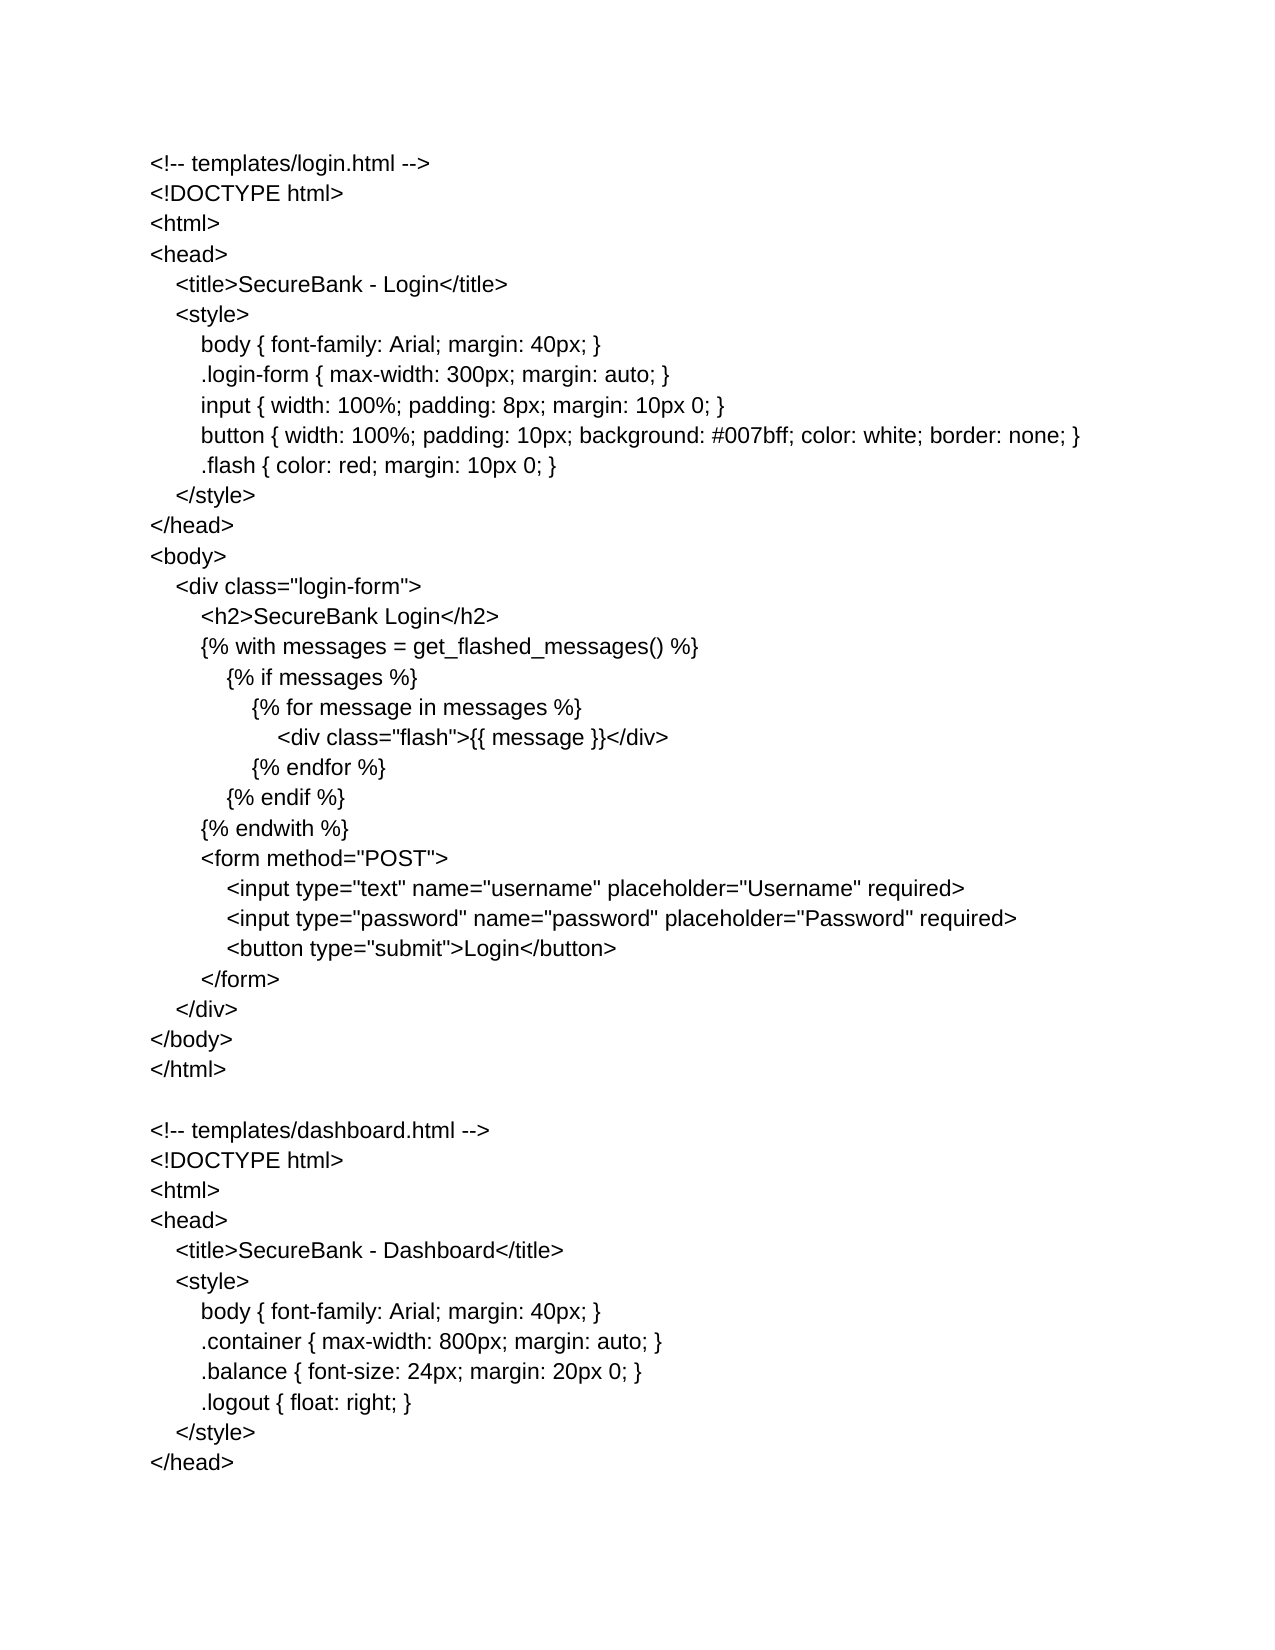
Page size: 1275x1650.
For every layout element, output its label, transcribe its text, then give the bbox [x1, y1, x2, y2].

text <title>SecureBank - Dashboard</title> [150, 1237, 1125, 1264]
text .flash { color: red; margin: 10px 0; } [150, 452, 1125, 478]
text {% for message in messages %} [150, 694, 1125, 720]
text {% endfor %} [150, 754, 1125, 781]
text .container { max-width: 800px; margin: auto; } [150, 1328, 1125, 1354]
text <form method="POST"> [150, 845, 1125, 871]
text button { width: 100%; padding: 10px; background: #007bff; color: white; border: none; } [150, 422, 1125, 448]
text <style> [150, 1268, 1125, 1294]
text input { width: 100%; padding: 8px; margin: 10px 0; } [150, 392, 1125, 418]
text </form> [150, 966, 1125, 992]
text <!-- templates/dashboard.html --> [150, 1117, 1125, 1143]
text <input type="text" name="username" placeholder="Username" required> [150, 875, 1125, 901]
text <h2>SecureBank Login</h2> [150, 603, 1125, 629]
text <!DOCTYPE html> [150, 1147, 1125, 1173]
text {% endif %} [150, 784, 1125, 811]
text <div class="flash">{{ message }}</div> [150, 724, 1125, 750]
text </div> [150, 996, 1125, 1022]
text .login-form { max-width: 300px; margin: auto; } [150, 361, 1125, 388]
text <div class="login-form"> [150, 573, 1125, 599]
text body { font-family: Arial; margin: 40px; } [150, 331, 1125, 358]
text </style> [150, 482, 1125, 509]
text <head> [150, 241, 1125, 267]
text .balance { font-size: 24px; margin: 20px 0; } [150, 1358, 1125, 1385]
text <!-- templates/login.html --> [150, 150, 1125, 176]
text </head> [150, 1449, 1125, 1475]
text <title>SecureBank - Login</title> [150, 271, 1125, 297]
text <input type="password" name="password" placeholder="Password" required> [150, 905, 1125, 932]
text <html> [150, 210, 1125, 237]
text <body> [150, 543, 1125, 569]
text </body> [150, 1026, 1125, 1052]
text <button type="submit">Login</button> [150, 935, 1125, 962]
text <style> [150, 301, 1125, 327]
text </html> [150, 1056, 1125, 1083]
text </head> [150, 512, 1125, 539]
text {% endwith %} [150, 814, 1125, 841]
text {% if messages %} [150, 663, 1125, 690]
text .logout { float: right; } [150, 1388, 1125, 1415]
text body { font-family: Arial; margin: 40px; } [150, 1298, 1125, 1324]
text </style> [150, 1419, 1125, 1445]
text <html> [150, 1177, 1125, 1203]
text {% with messages = get_flashed_messages() %} [150, 633, 1125, 660]
text <head> [150, 1207, 1125, 1234]
text <!DOCTYPE html> [150, 180, 1125, 207]
